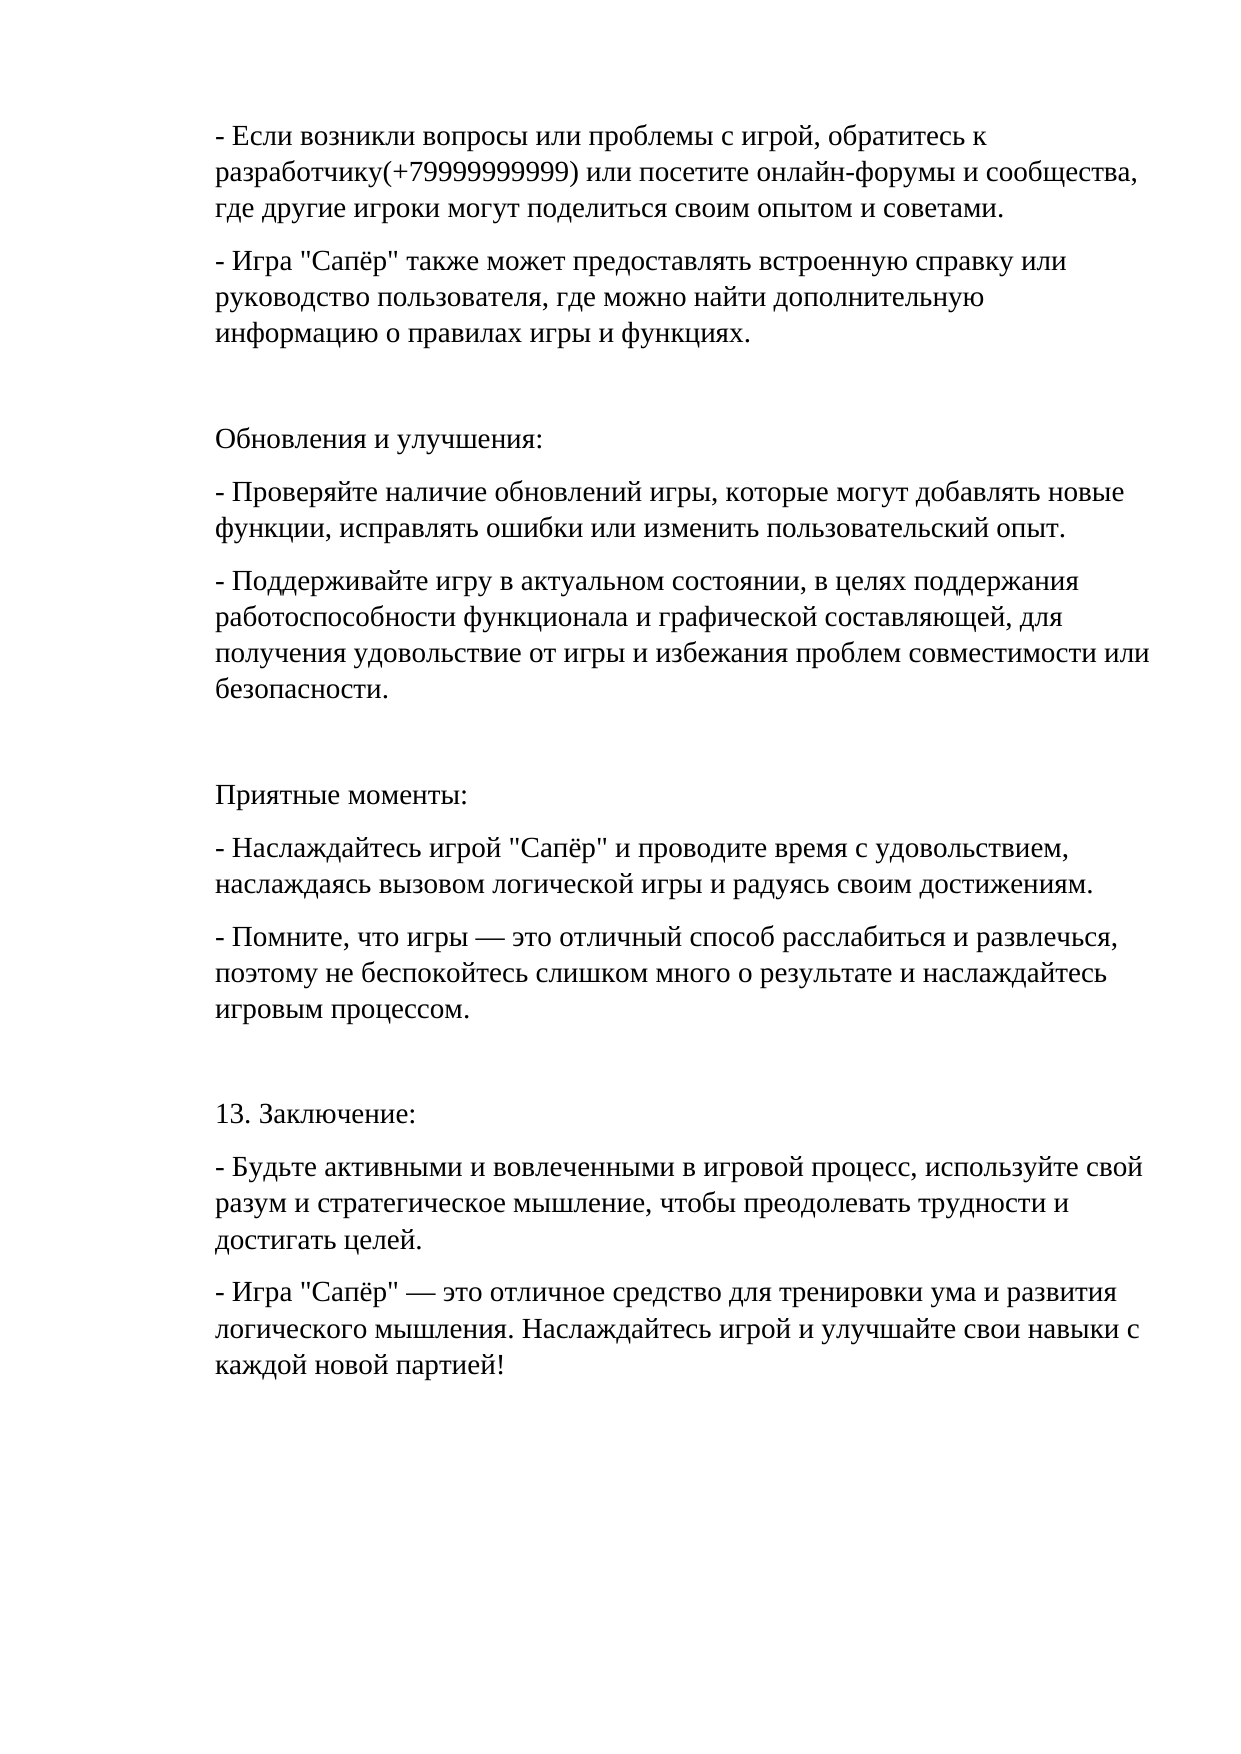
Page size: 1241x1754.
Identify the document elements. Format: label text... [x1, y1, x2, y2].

text - Помните, что игры — это отличный способ расслабиться и развлечься, поэтому не беспокойтесь слишком много о результате и наслаждайтесь игровым процессом. [215, 919, 1152, 1024]
text - Поддерживайте игру в актуальном состоянии, в целях поддержания работоспособности функционала и графической составляющей, для получения удовольствие от игры и избежания проблем совместимости или безопасности. [215, 563, 1152, 705]
text 13. Заключение: [215, 1097, 1152, 1130]
text Приятные моменты: [177, 777, 1152, 811]
text - Проверяйте наличие обновлений игры, которые могут добавлять новые функции, исправлять ошибки или изменить пользовательский опыт. [215, 474, 1152, 544]
text Обновления и улучшения: [215, 421, 1152, 455]
text - Будьте активными и вовлеченными в игровой процесс, используйте свой разум и стратегическое мышление, чтобы преодолевать трудности и достигать целей. [215, 1149, 1152, 1255]
text - Если возникли вопросы или проблемы с игрой, обратитесь к разработчику(+79999999999) или посетите онлайн-форумы и сообщества, где другие игроки могут поделиться своим опытом и советами. [215, 118, 1152, 224]
text - Наслаждайтесь игрой "Сапёр" и проводите время с удовольствием, наслаждаясь вызовом логической игры и радуясь своим достижениям. [215, 830, 1152, 899]
text - Игра "Сапёр" также может предоставлять встроенную справку или руководство пользователя, где можно найти дополнительную информацию о правилах игры и функциях. [215, 243, 1152, 349]
text - Игра "Сапёр" — это отличное средство для тренировки ума и развития логического мышления. Наслаждайтесь игрой и улучшайте свои навыки с каждой новой партией! [215, 1274, 1152, 1380]
